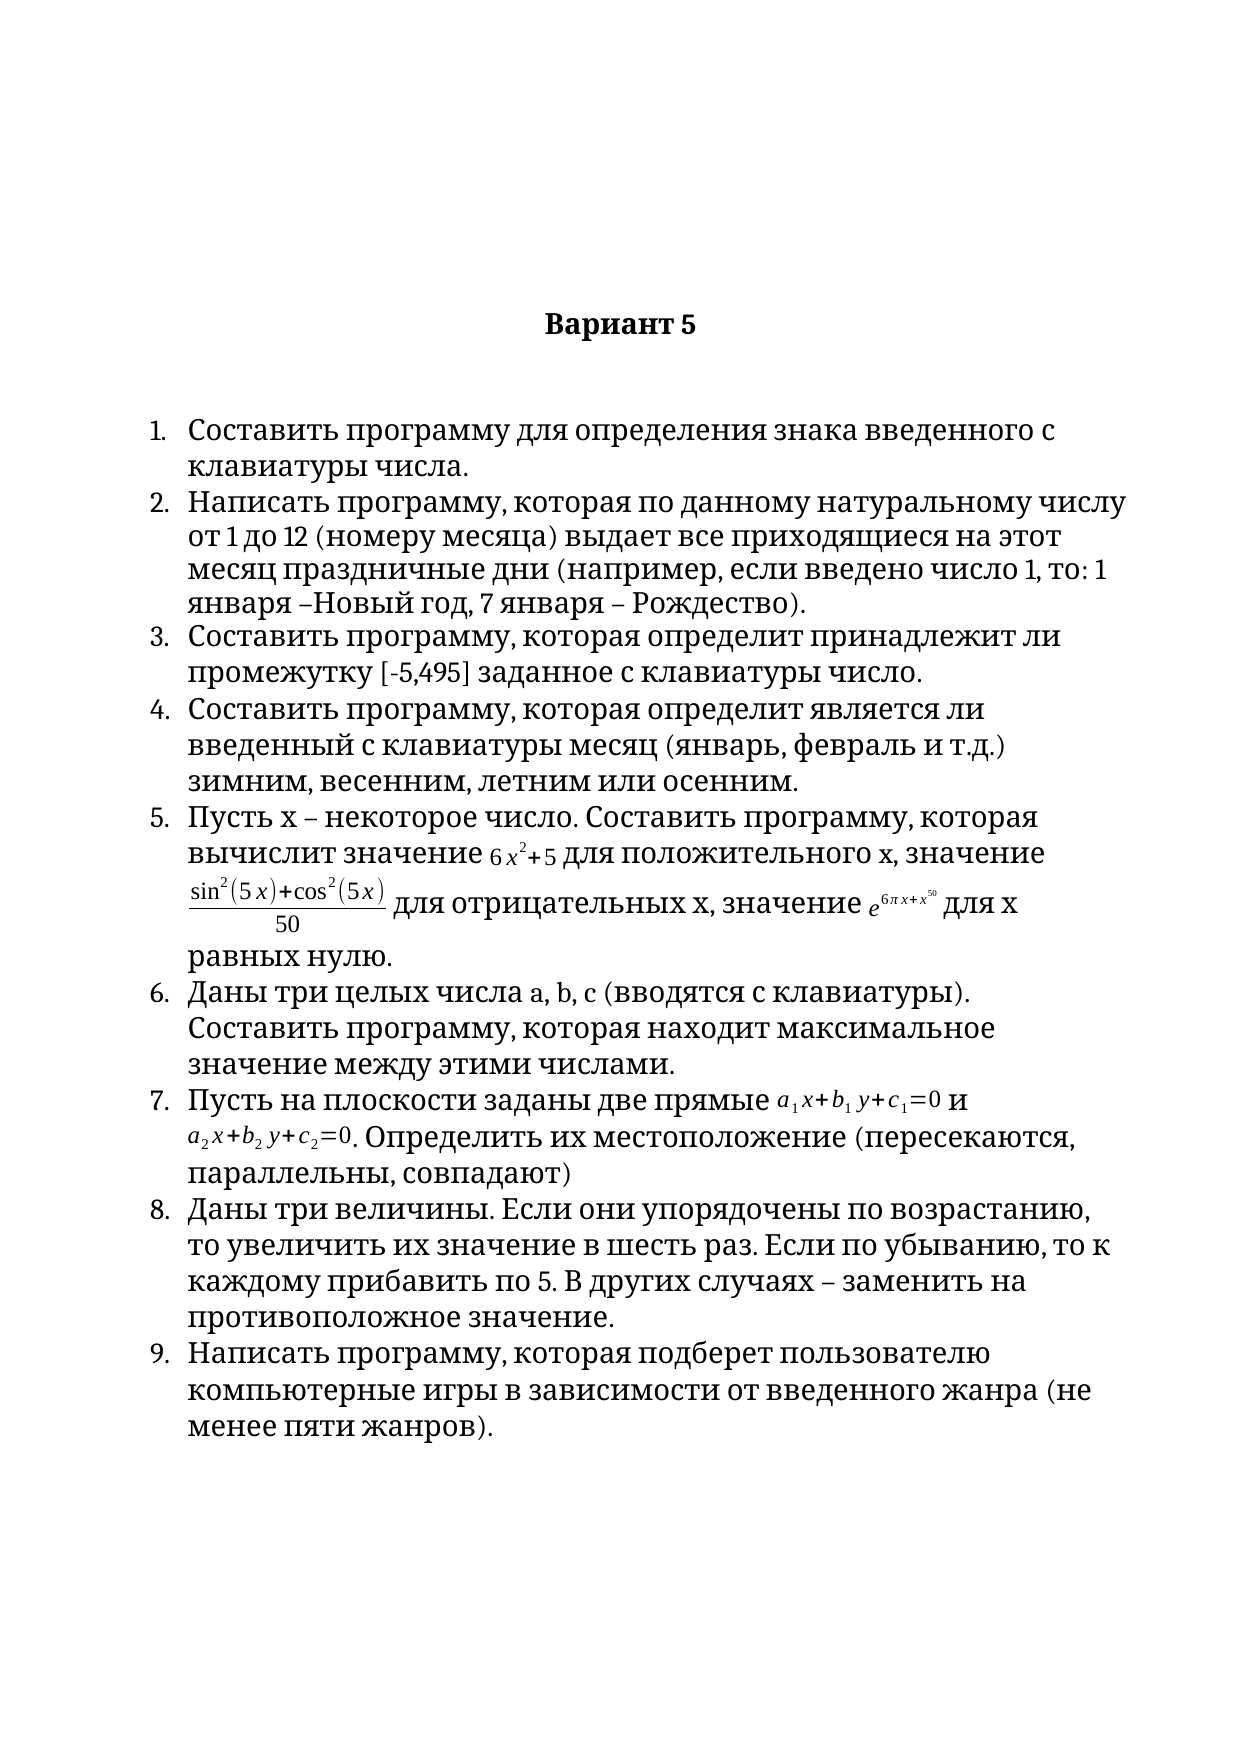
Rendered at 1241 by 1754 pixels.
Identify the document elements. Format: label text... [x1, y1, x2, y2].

list Написать программу, которая подберет пользователю компьютерные игры в зависимости от введенного жанра (не менее пяти жанров). [150, 1338, 1128, 1443]
list Даны три величины. Если они упорядочены по возрастанию, то увеличить их значение в шесть раз. Если по убыванию, то к каждому прибавить по 5. В других случаях – заменить на противоположное значение. [150, 1193, 1128, 1335]
text Вариант 5 [112, 308, 1128, 342]
list Пусть на плоскости заданы две прямые и [150, 1084, 1128, 1118]
list . Определить их местоположение (пересекаются, параллельны, совпадают) [187, 1121, 1128, 1191]
list Составить программу для определения знака введенного с клавиатуры числа. [150, 414, 1128, 484]
list Составить программу, которая определит является ли введенный с клавиатуры месяц (январь, февраль и т.д.) зимним, весенним, летним или осенним. [150, 693, 1128, 799]
list Пусть х – некоторое число. Составить программу, которая вычислит значение для положительного x, значение для отрицательных х, значение для х равных нулю. [150, 801, 1128, 973]
list Написать программу, которая по данному натуральному числу от 1 до 12 (номеру месяца) выдает все приходящиеся на этот месяц праздничные дни (например, если введено число 1, то: 1 января –Новый год, 7 января – Рождество). [150, 486, 1128, 621]
list Составить программу, которая определит принадлежит ли промежутку [-5,495] заданное с клавиатуры число. [150, 621, 1128, 690]
list Даны три целых числа a, b, c (вводятся с клавиатуры). Составить программу, которая находит максимальное значение между этими числами. [150, 976, 1128, 1082]
